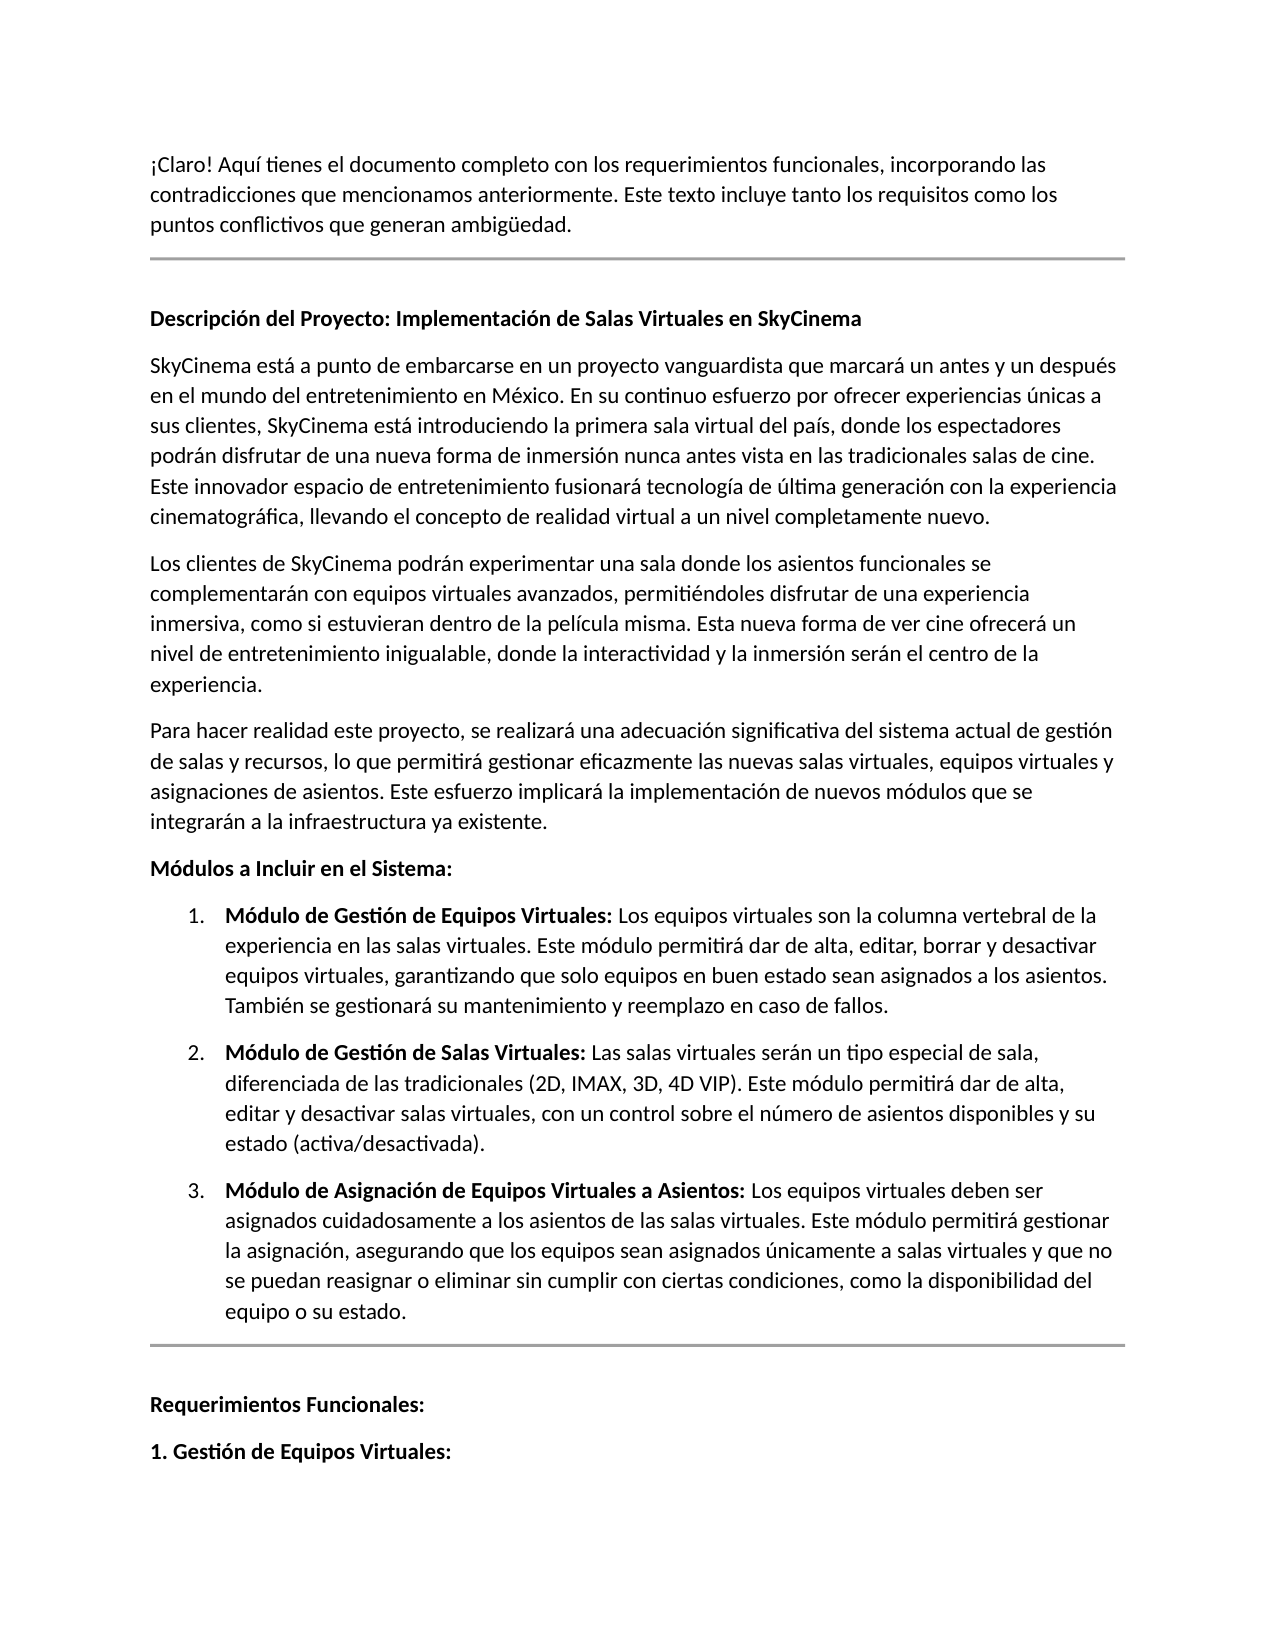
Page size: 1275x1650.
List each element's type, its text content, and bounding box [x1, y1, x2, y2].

text Los clientes de SkyCinema podrán experimentar una sala donde los asientos funcionales se complementarán con equipos virtuales avanzados, permitiéndoles disfrutar de una experiencia inmersiva, como si estuvieran dentro de la película misma. Esta nueva forma de ver cine ofrecerá un nivel de entretenimiento inigualable, donde la interactividad y la inmersión serán el centro de la experiencia. [150, 549, 1125, 698]
text Descripción del Proyecto: Implementación de Salas Virtuales en SkyCinema [150, 304, 1125, 332]
list Módulo de Gestión de Salas Virtuales: Las salas virtuales serán un tipo especial de sala, diferenciada de las tradicionales (2D, IMAX, 3D, 4D VIP). Este módulo permitirá dar de alta, editar y desactivar salas virtuales, con un control sobre el número de asientos disponibles y su estado (activa/desactivada). [187, 1038, 1125, 1157]
text Módulos a Incluir en el Sistema: [150, 854, 1125, 882]
text Para hacer realidad este proyecto, se realizará una adecuación significativa del sistema actual de gestión de salas y recursos, lo que permitirá gestionar eficazmente las nuevas salas virtuales, equipos virtuales y asignaciones de asientos. Este esfuerzo implicará la implementación de nuevos módulos que se integrarán a la infraestructura ya existente. [150, 717, 1125, 835]
list Módulo de Asignación de Equipos Virtuales a Asientos: Los equipos virtuales deben ser asignados cuidadosamente a los asientos de las salas virtuales. Este módulo permitirá gestionar la asignación, asegurando que los equipos sean asignados únicamente a salas virtuales y que no se puedan reasignar o eliminar sin cumplir con ciertas condiciones, como la disponibilidad del equipo o su estado. [187, 1176, 1125, 1325]
text ¡Claro! Aquí tienes el documento completo con los requerimientos funcionales, incorporando las contradicciones que mencionamos anteriormente. Este texto incluye tanto los requisitos como los puntos conflictivos que generan ambigüedad. [150, 150, 1125, 238]
text SkyCinema está a punto de embarcarse en un proyecto vanguardista que marcará un antes y un después en el mundo del entretenimiento en México. En su continuo esfuerzo por ofrecer experiencias únicas a sus clientes, SkyCinema está introduciendo la primera sala virtual del país, donde los espectadores podrán disfrutar de una nueva forma de inmersión nunca antes vista en las tradicionales salas de cine. Este innovador espacio de entretenimiento fusionará tecnología de última generación con la experiencia cinematográfica, llevando el concepto de realidad virtual a un nivel completamente nuevo. [150, 351, 1125, 530]
list Módulo de Gestión de Equipos Virtuales: Los equipos virtuales son la columna vertebral de la experiencia en las salas virtuales. Este módulo permitirá dar de alta, editar, borrar y desactivar equipos virtuales, garantizando que solo equipos en buen estado sean asignados a los asientos. También se gestionará su mantenimiento y reemplazo en caso de fallos. [187, 901, 1125, 1020]
text Requerimientos Funcionales: [150, 1391, 1125, 1419]
text 1. Gestión de Equipos Virtuales: [150, 1437, 1125, 1466]
